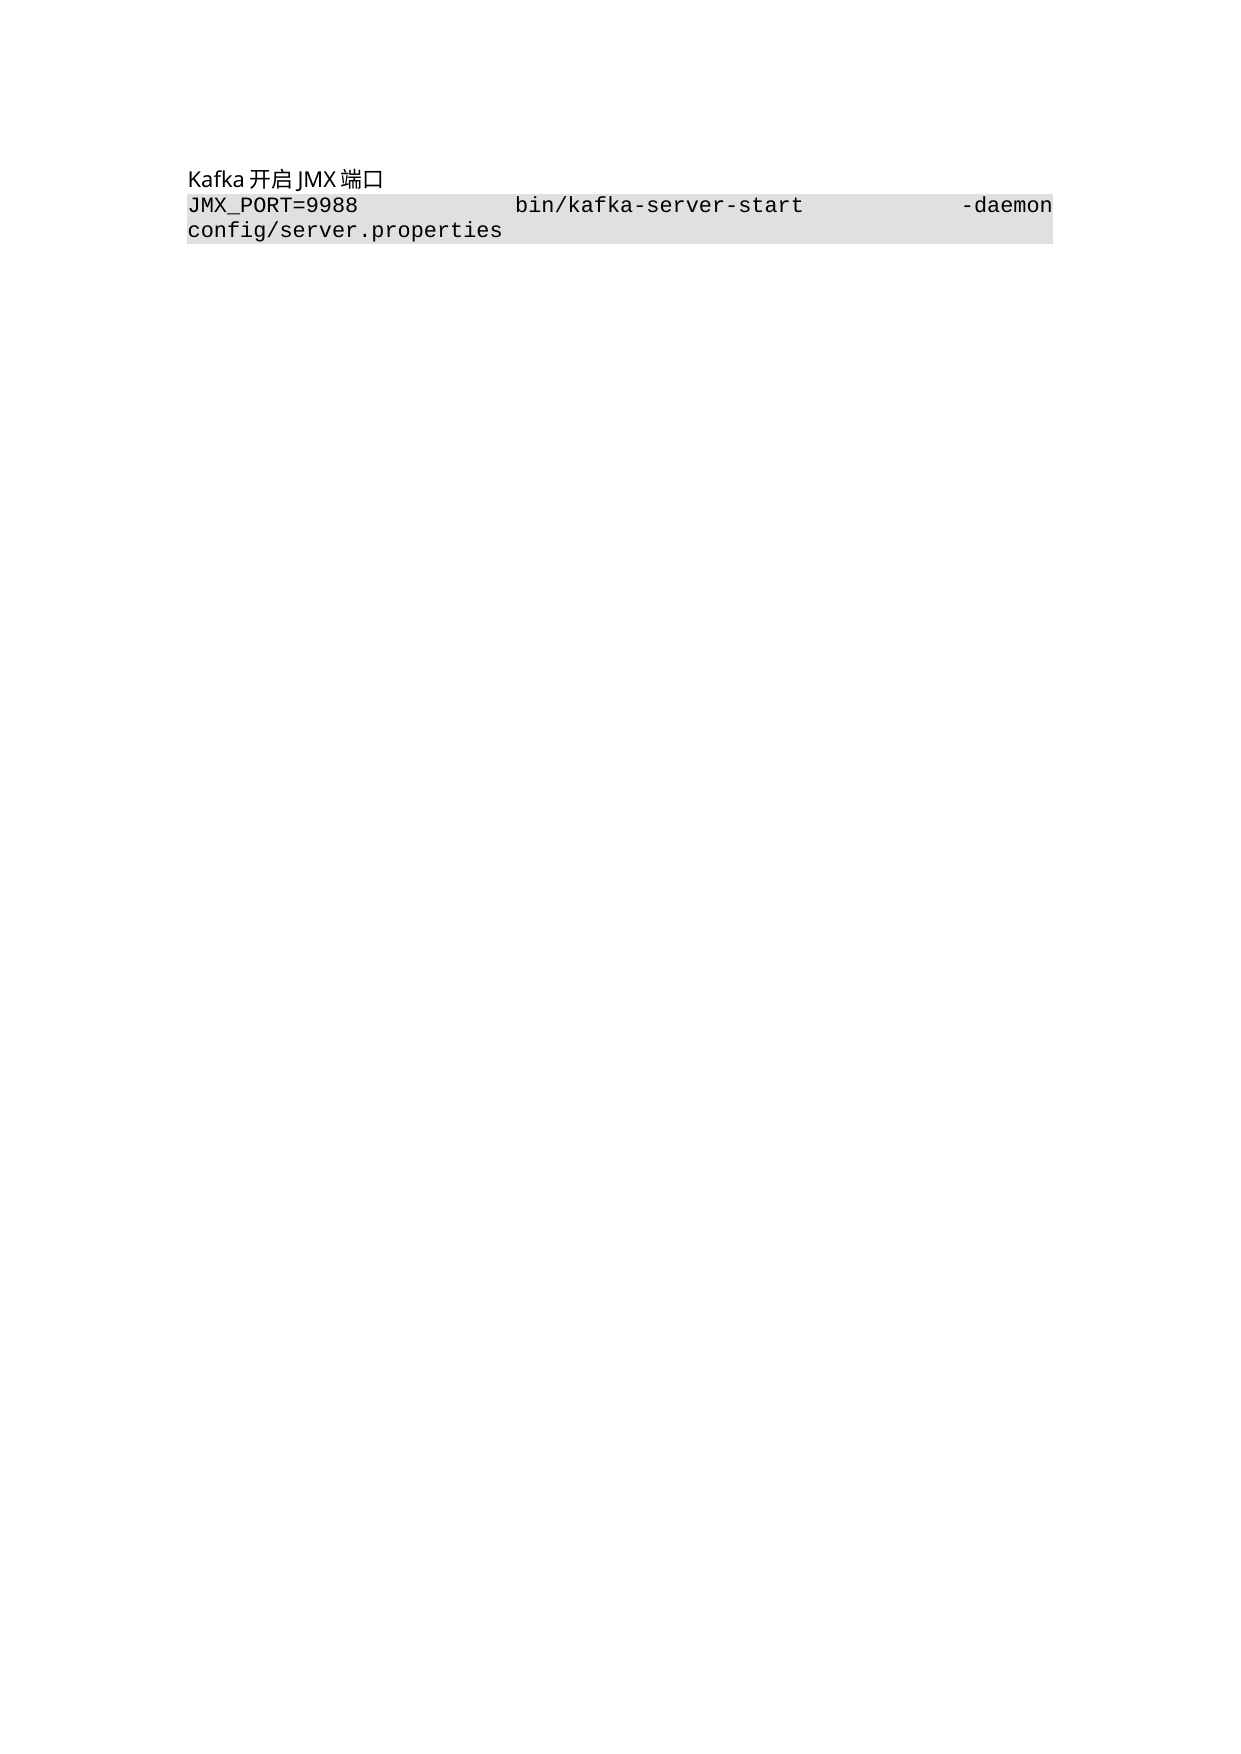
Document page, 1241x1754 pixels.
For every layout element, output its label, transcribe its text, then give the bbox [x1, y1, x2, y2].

text JMX_PORT=9988 bin/kafka-server-start -daemon config/server.properties [187, 194, 1053, 244]
text Kafka开启JMX端口 [187, 162, 1053, 194]
